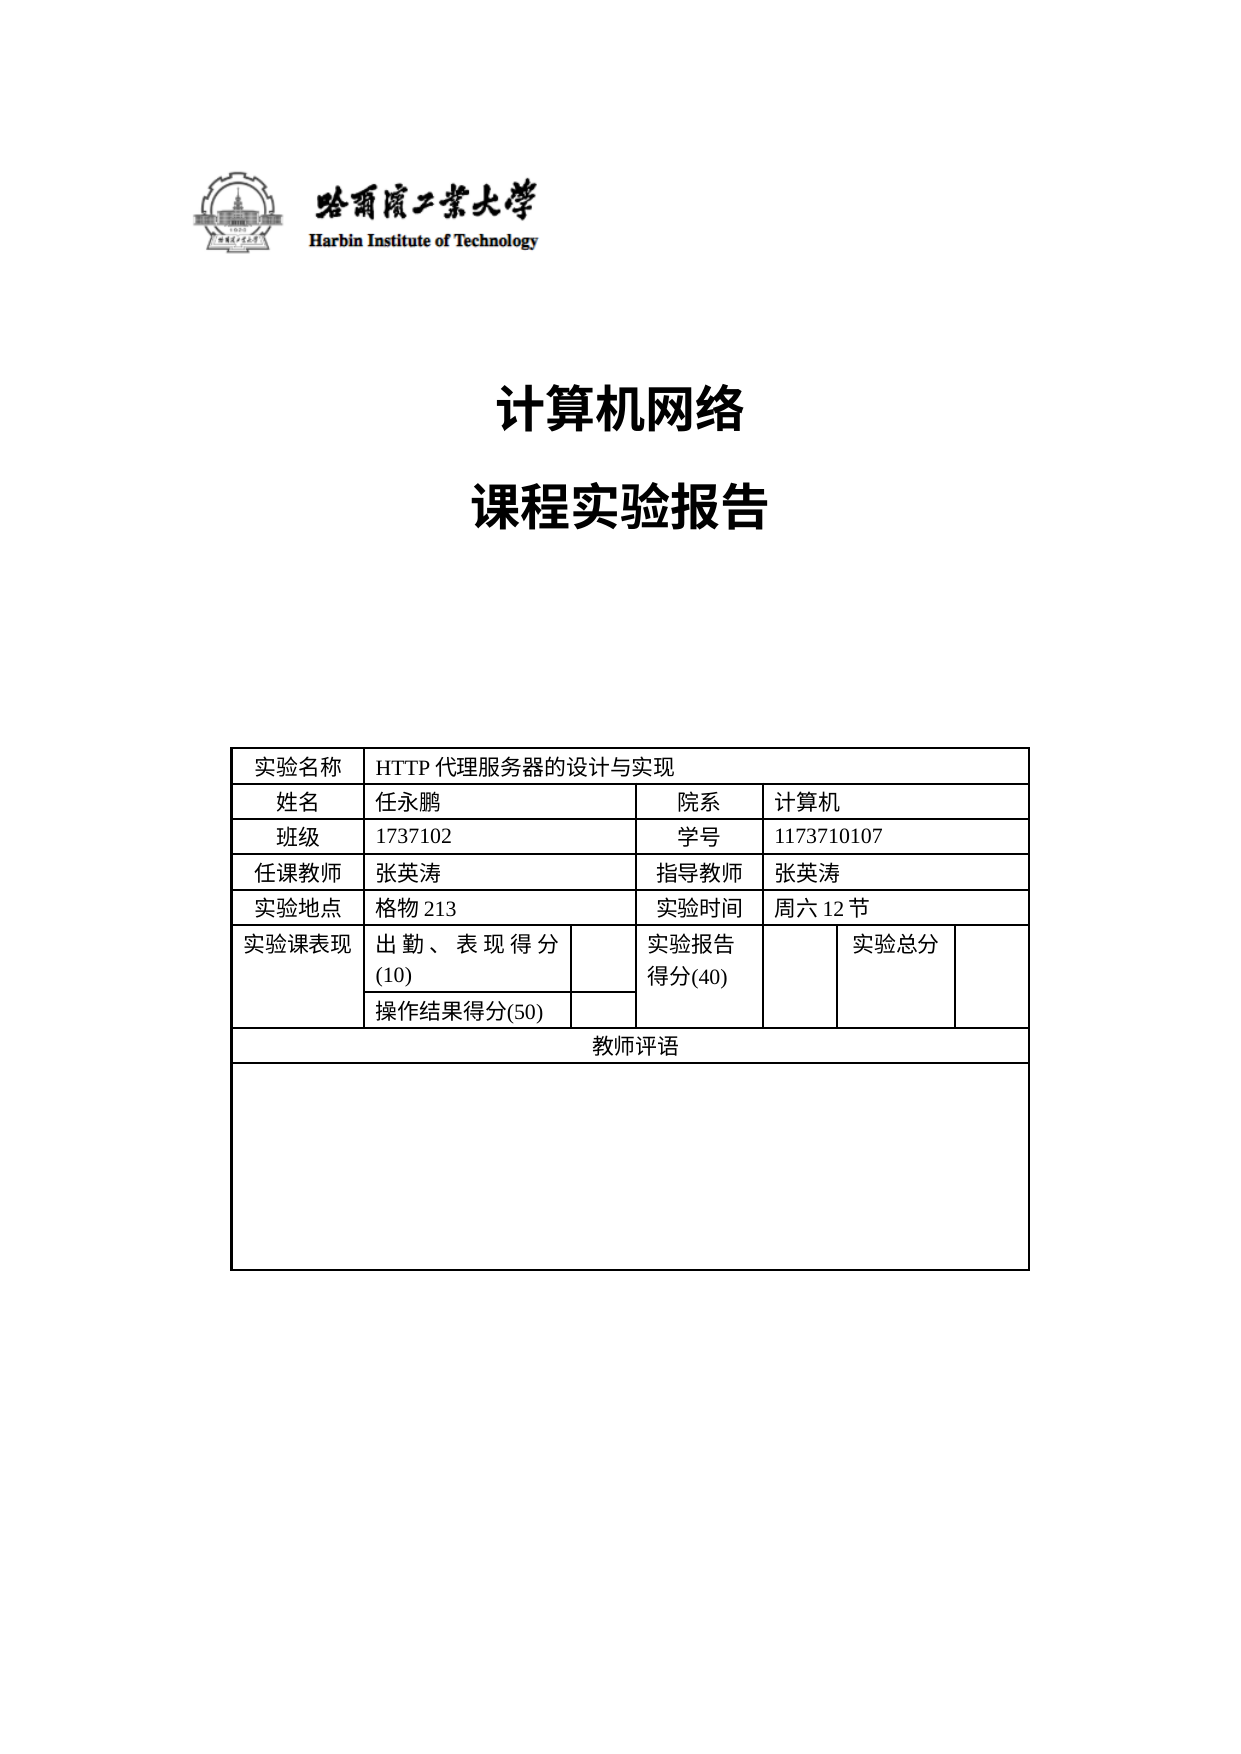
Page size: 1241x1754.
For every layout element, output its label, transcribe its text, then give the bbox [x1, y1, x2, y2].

table_cell 操作结果得分(50) [365, 993, 570, 1027]
table_cell 实验时间 [637, 891, 762, 924]
table_cell [233, 1064, 1028, 1269]
table_cell 指导教师 [637, 855, 762, 889]
table_cell 周六12节 [764, 891, 1028, 924]
table_cell 姓名 [233, 785, 363, 818]
table_cell 计算机 [764, 785, 1028, 818]
table_cell 任永鹏 [365, 785, 635, 818]
picture [187, 162, 550, 256]
table_cell 院系 [637, 785, 762, 818]
table_header 实验名称 [233, 749, 363, 782]
table_cell [956, 926, 1028, 1027]
table_cell 实验地点 [233, 891, 363, 924]
table_cell [572, 993, 635, 1027]
table_cell 1173710107 [764, 820, 1028, 853]
text 计算机网络 [187, 357, 1053, 454]
table_cell 格物213 [365, 891, 635, 924]
table_cell [764, 926, 836, 1027]
table_cell 实验报告 得分(40) [637, 926, 762, 1027]
table_cell 1737102 [365, 820, 635, 853]
table_cell 张英涛 [365, 855, 635, 889]
table_cell 学号 [637, 820, 762, 853]
text 课程实验报告 [187, 454, 1053, 552]
table_cell 教师评语 [233, 1029, 1028, 1062]
table_header HTTP 代理服务器的设计与实现 [365, 749, 1028, 782]
table_cell 张英涛 [764, 855, 1028, 889]
table_cell [572, 926, 635, 991]
table_cell 任课教师 [233, 855, 363, 889]
table_cell 实验课表现 [233, 926, 363, 1027]
table_cell 实验总分 [838, 926, 954, 1027]
table_cell 出勤、表现得分(10) [365, 926, 570, 991]
table_cell 班级 [233, 820, 363, 853]
